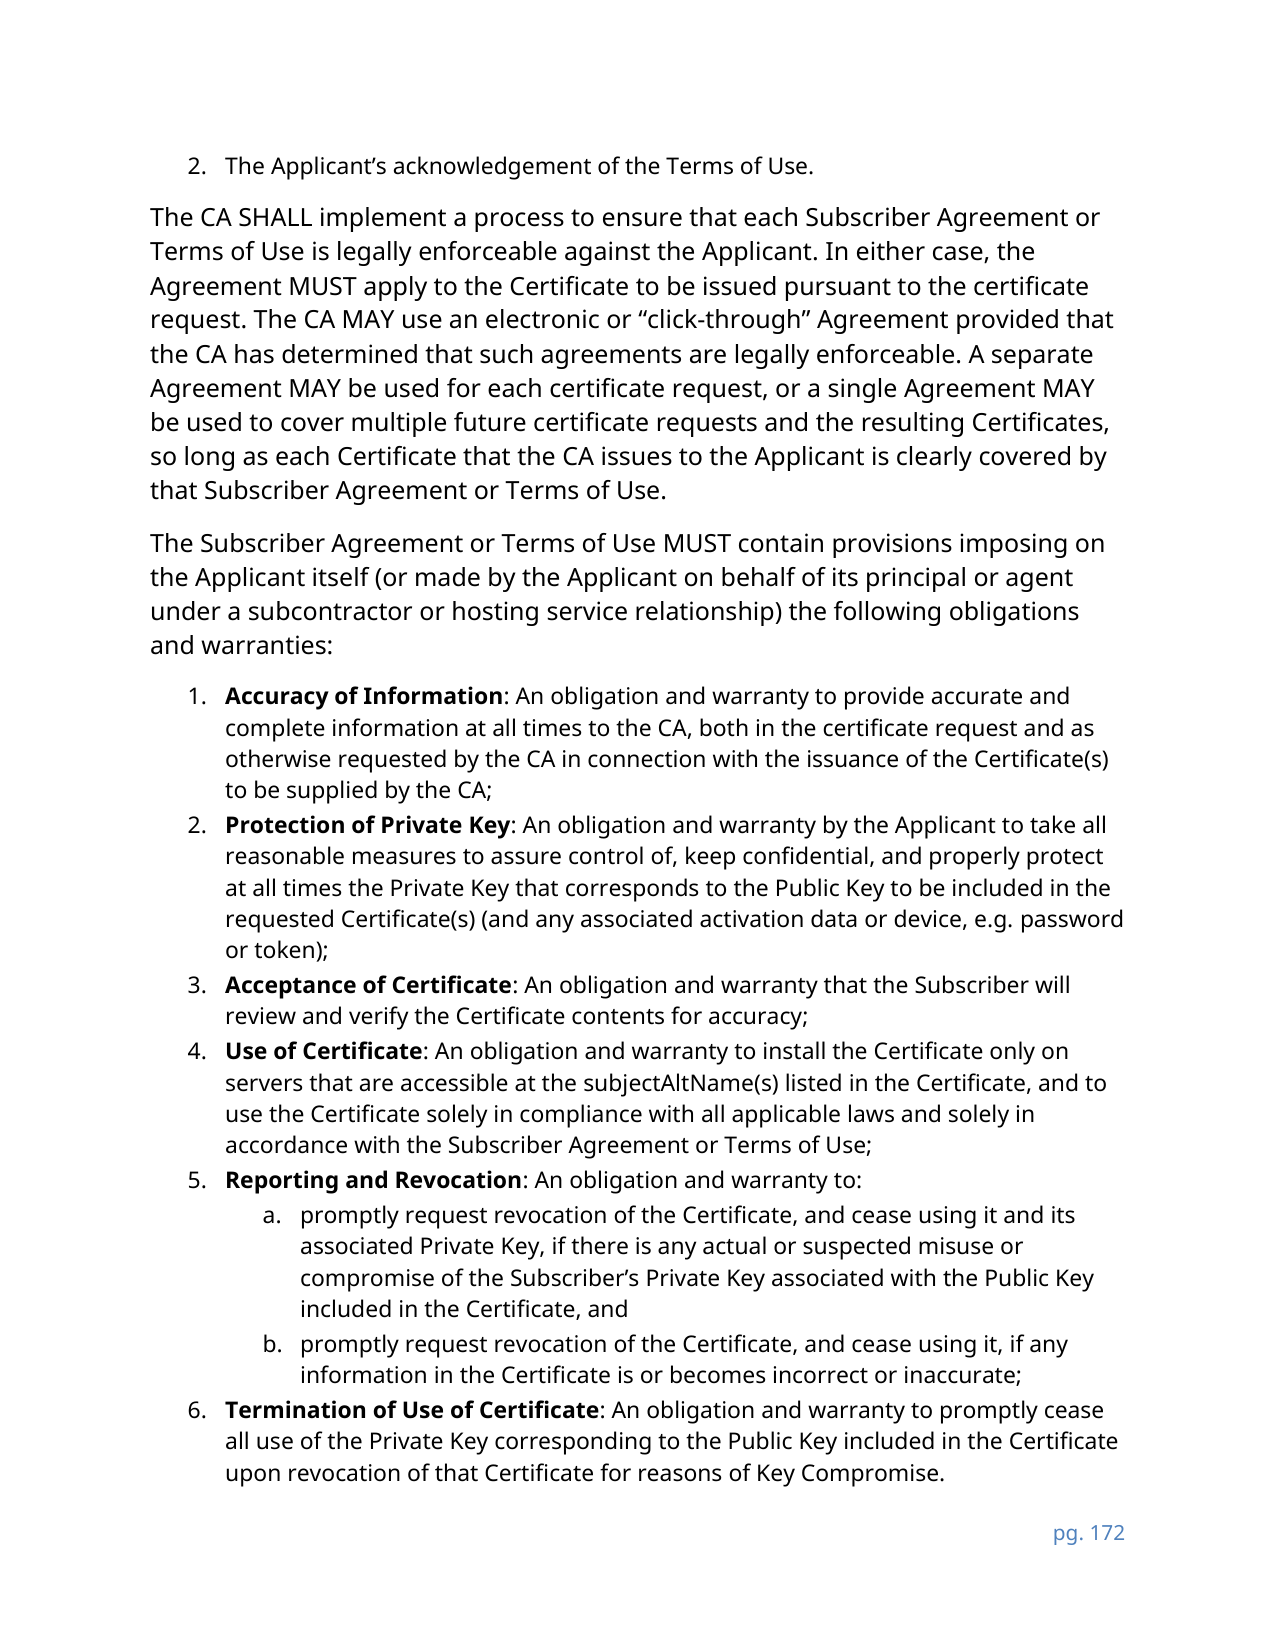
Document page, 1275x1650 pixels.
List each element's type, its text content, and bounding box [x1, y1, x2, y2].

list Accuracy of Information: An obligation and warranty to provide accurate and complete information at all times to the CA, both in the certificate request and as otherwise requested by the CA in connection with the issuance of the Certificate(s) to be supplied by the CA; [187, 680, 1125, 805]
list promptly request revocation of the Certificate, and cease using it and its associated Private Key, if there is any actual or suspected misuse or compromise of the Subscriber’s Private Key associated with the Public Key included in the Certificate, and [262, 1199, 1125, 1324]
list The Applicant’s acknowledgement of the Terms of Use. [187, 150, 1125, 181]
list Reporting and Revocation: An obligation and warranty to: [187, 1164, 1125, 1195]
list Acceptance of Certificate: An obligation and warranty that the Subscriber will review and verify the Certificate contents for accuracy; [187, 969, 1125, 1032]
list Termination of Use of Certificate: An obligation and warranty to promptly cease all use of the Private Key corresponding to the Public Key included in the Certificate upon revocation of that Certificate for reasons of Key Compromise. [187, 1394, 1125, 1488]
text The Subscriber Agreement or Terms of Use MUST contain provisions imposing on the Applicant itself (or made by the Applicant on behalf of its principal or agent under a subcontractor or hosting service relationship) the following obligations and warranties: [150, 525, 1125, 662]
text The CA SHALL implement a process to ensure that each Subscriber Agreement or Terms of Use is legally enforceable against the Applicant. In either case, the Agreement MUST apply to the Certificate to be issued pursuant to the certificate request. The CA MAY use an electronic or “click-through” Agreement provided that the CA has determined that such agreements are legally enforceable. A separate Agreement MAY be used for each certificate request, or a single Agreement MAY be used to cover multiple future certificate requests and the resulting Certificates, so long as each Certificate that the CA issues to the Applicant is clearly covered by that Subscriber Agreement or Terms of Use. [150, 200, 1125, 507]
list Use of Certificate: An obligation and warranty to install the Certificate only on servers that are accessible at the subjectAltName(s) listed in the Certificate, and to use the Certificate solely in compliance with all applicable laws and solely in accordance with the Subscriber Agreement or Terms of Use; [187, 1035, 1125, 1160]
list Protection of Private Key: An obligation and warranty by the Applicant to take all reasonable measures to assure control of, keep confidential, and properly protect at all times the Private Key that corresponds to the Public Key to be included in the requested Certificate(s) (and any associated activation data or device, e.g. password or token); [187, 809, 1125, 965]
list promptly request revocation of the Certificate, and cease using it, if any information in the Certificate is or becomes incorrect or inaccurate; [262, 1328, 1125, 1390]
